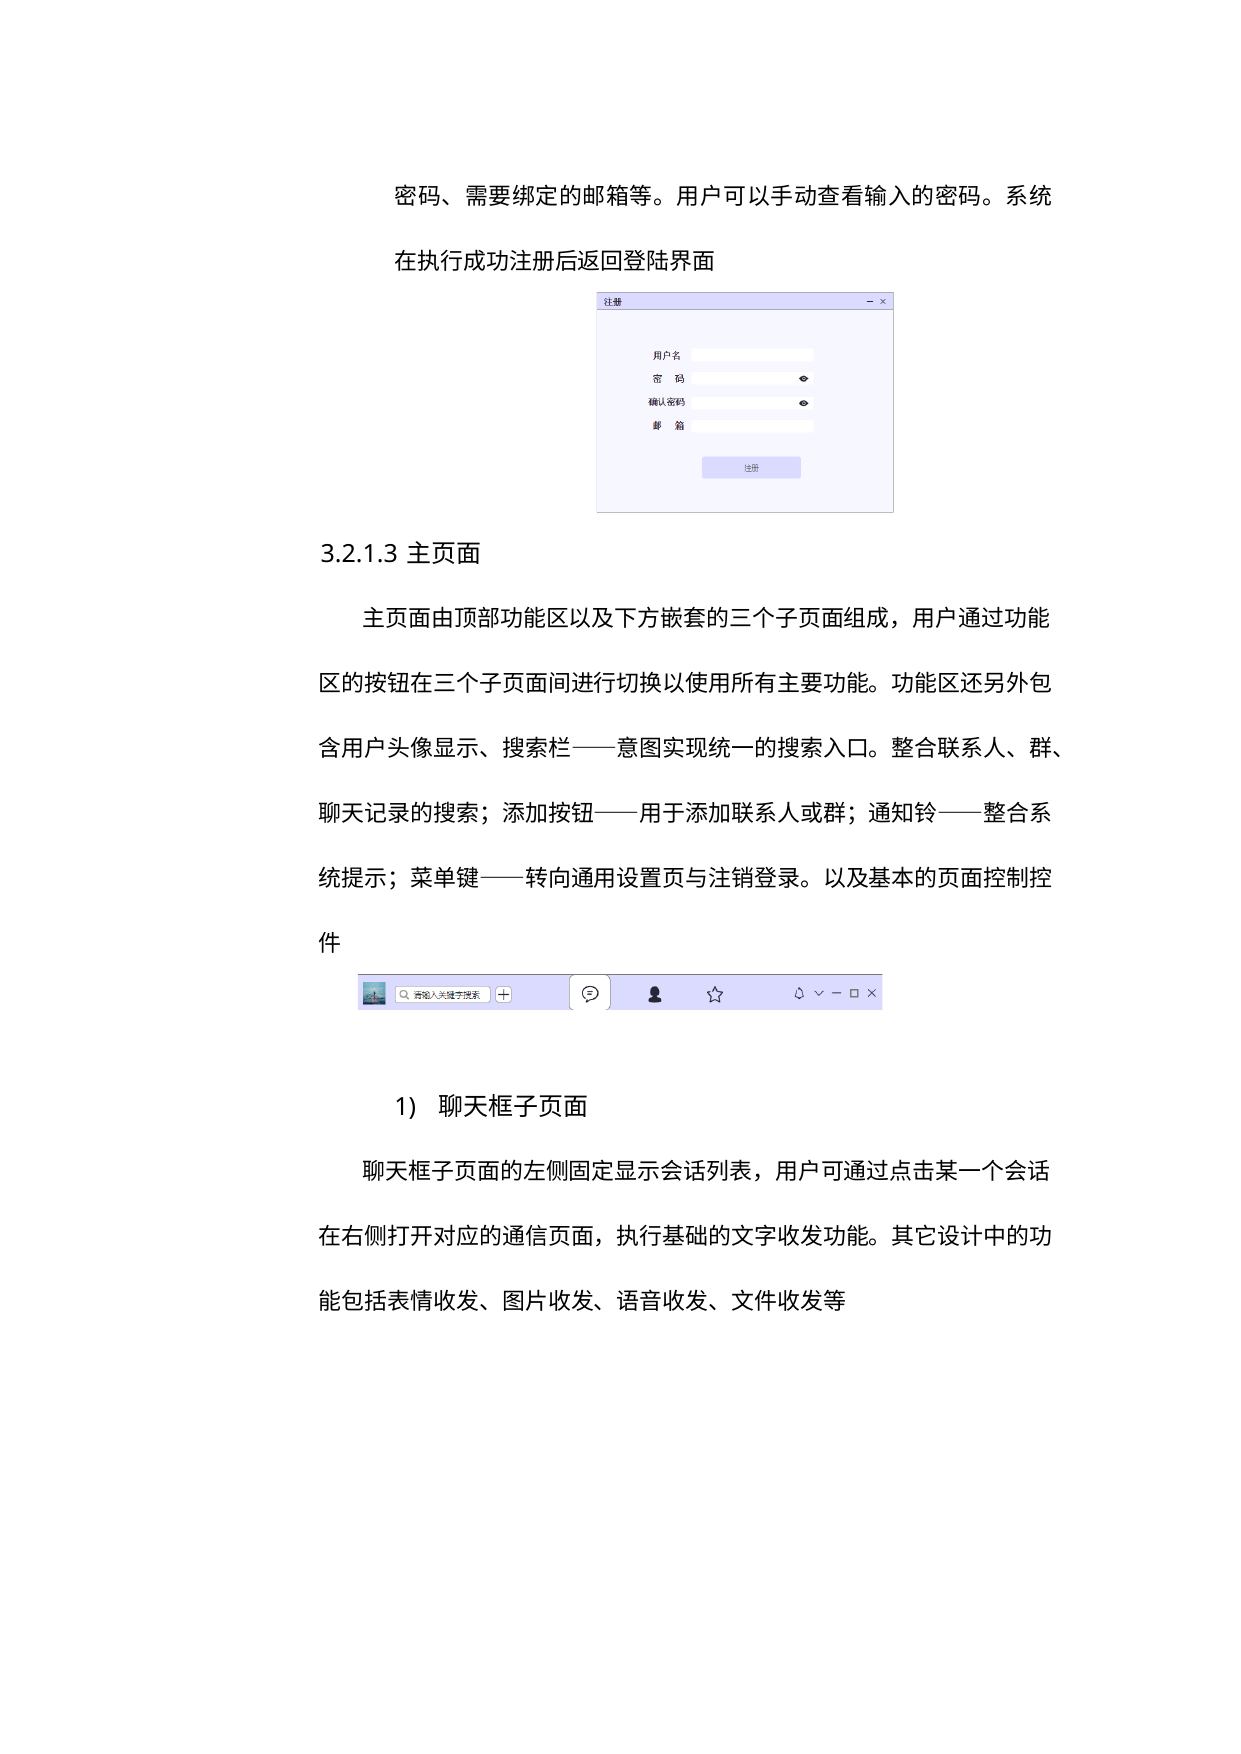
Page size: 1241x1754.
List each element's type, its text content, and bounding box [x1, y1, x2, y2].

picture [596, 292, 894, 513]
list 聊天框子页面 [394, 1072, 1053, 1137]
picture [357, 974, 883, 1010]
text 主页面由顶部功能区以及下方嵌套的三个子页面组成，用户通过功能区的按钮在三个子页面间进行切换以使用所有主要功能。功能区还另外包含用户头像显示、搜索栏——意图实现统一的搜索入口。整合联系人、群、聊天记录的搜索；添加按钮——用于添加联系人或群；通知铃——整合系统提示；菜单键——转向通用设置页与注销登录。以及基本的页面控制控件 [319, 584, 1053, 974]
list 用户可以在注册界面输入注册账号的相关信息，例如用户名、密码、需要绑定的邮箱等。用户可以手动查看输入的密码。系统在执行成功注册后返回登陆界面 [394, 162, 1053, 292]
text 聊天框子页面的左侧固定显示会话列表，用户可通过点击某一个会话在右侧打开对应的通信页面，执行基础的文字收发功能。其它设计中的功能包括表情收发、图片收发、语音收发、文件收发等 [319, 1137, 1053, 1332]
list 主页面 [320, 519, 1053, 584]
